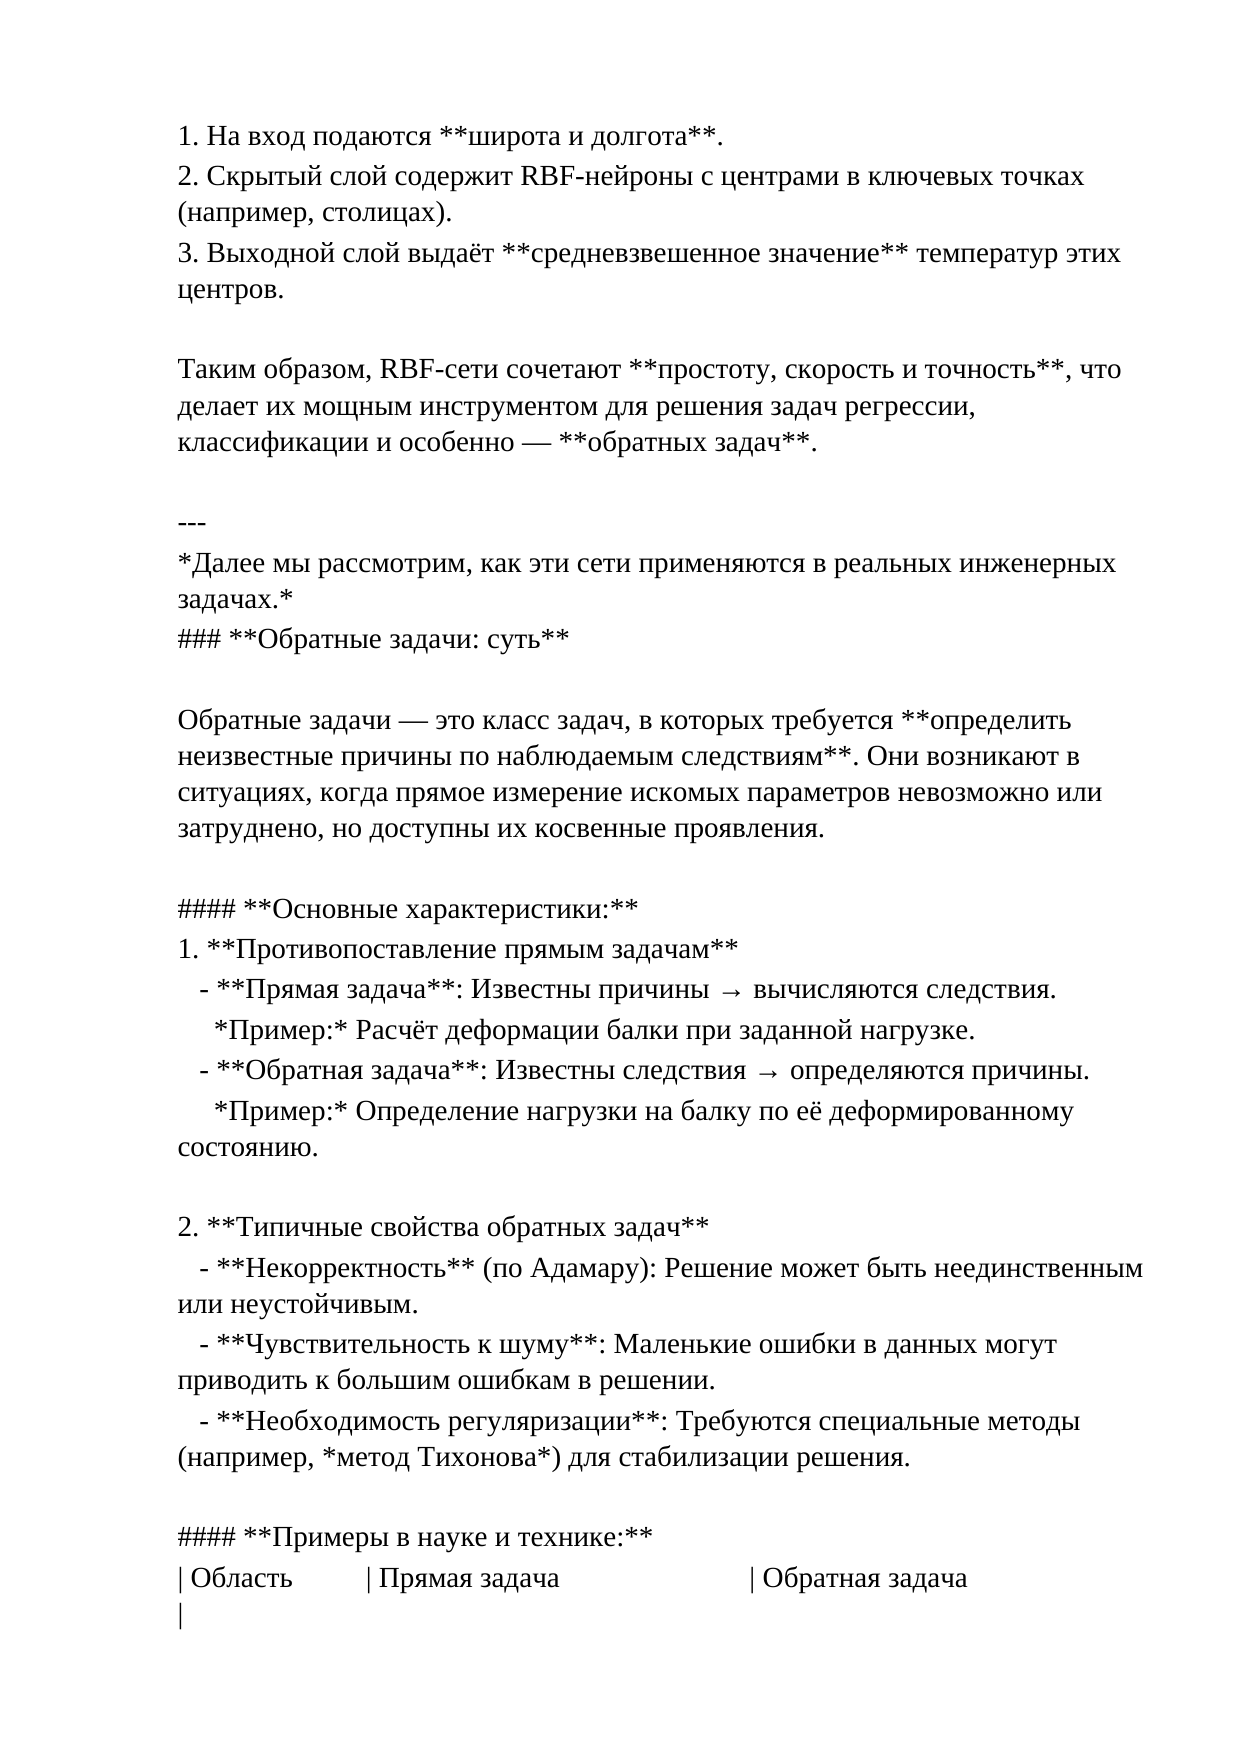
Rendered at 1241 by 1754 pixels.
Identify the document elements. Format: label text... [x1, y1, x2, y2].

text - **Прямая задача**: Известны причины → вычисляются следствия. [177, 972, 1152, 1005]
text ### **Обратные задачи: суть** [177, 621, 1152, 655]
text 1. На вход подаются **широта и долгота**. [177, 118, 1152, 152]
text 1. **Противопоставление прямым задачам** [177, 931, 1152, 965]
text | Область | Прямая задача | Обратная задача | [177, 1560, 1152, 1629]
text - **Необходимость регуляризации**: Требуются специальные методы (например, *метод Тихонова*) для стабилизации решения. [177, 1403, 1152, 1472]
text #### **Основные характеристики:** [177, 891, 1152, 924]
text *Пример:* Расчёт деформации балки при заданной нагрузке. [177, 1012, 1152, 1046]
text Обратные задачи — это класс задач, в которых требуется **определить неизвестные причины по наблюдаемым следствиям**. Они возникают в ситуациях, когда прямое измерение искомых параметров невозможно или затруднено, но доступны их косвенные проявления. [177, 702, 1152, 844]
text Таким образом, RBF-сети сочетают **простоту, скорость и точность**, что делает их мощным инструментом для решения задач регрессии, классификации и особенно — **обратных задач**. [177, 352, 1152, 457]
text 2. **Типичные свойства обратных задач** [177, 1209, 1152, 1243]
text - **Некорректность** (по Адамару): Решение может быть неединственным или неустойчивым. [177, 1250, 1152, 1319]
text --- [177, 504, 1152, 538]
text *Пример:* Определение нагрузки на балку по её деформированному состоянию. [177, 1093, 1152, 1162]
text 2. Скрытый слой содержит RBF-нейроны с центрами в ключевых точках (например, столицах). [177, 158, 1152, 228]
text #### **Примеры в науке и технике:** [177, 1519, 1152, 1553]
text - **Обратная задача**: Известны следствия → определяются причины. [177, 1052, 1152, 1086]
text *Далее мы рассмотрим, как эти сети применяются в реальных инженерных задачах.* [177, 545, 1152, 614]
text 3. Выходной слой выдаёт **средневзвешенное значение** температур этих центров. [177, 235, 1152, 304]
text - **Чувствительность к шуму**: Маленькие ошибки в данных могут приводить к большим ошибкам в решении. [177, 1326, 1152, 1396]
